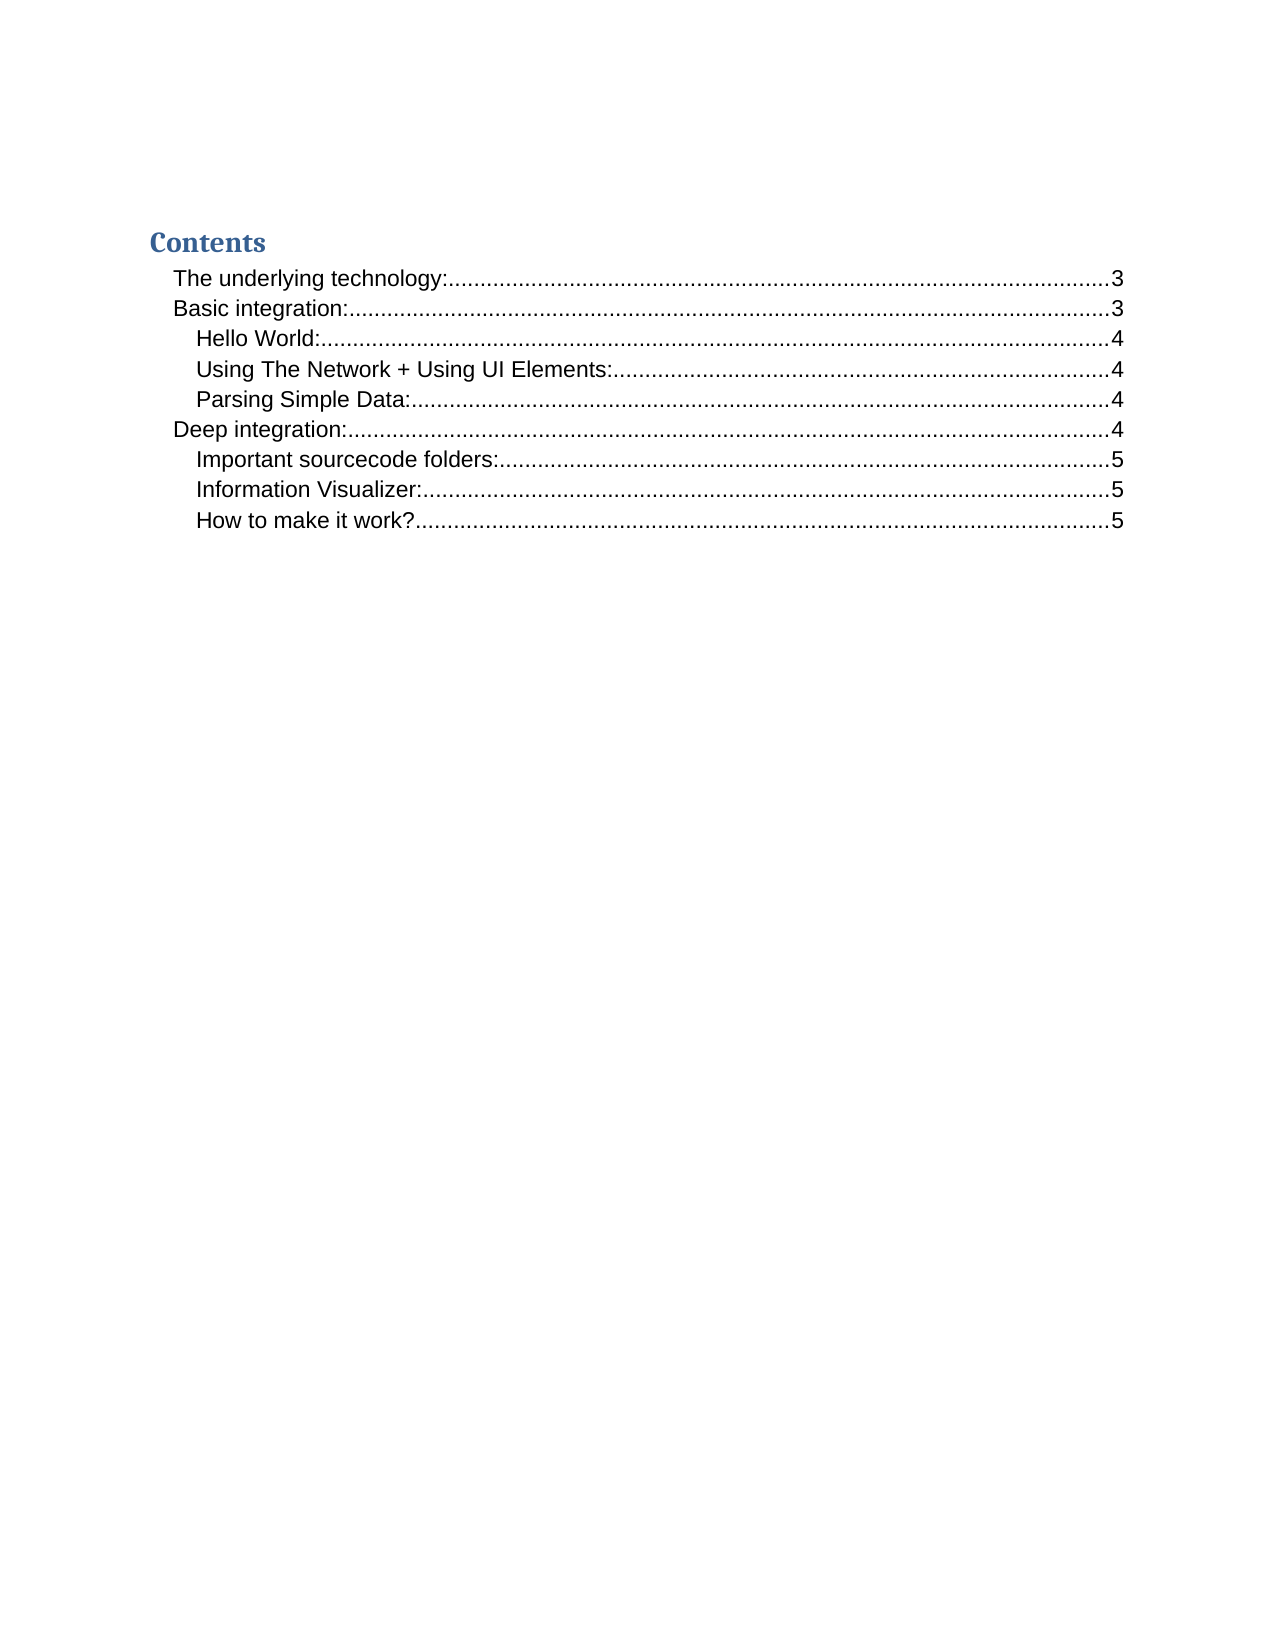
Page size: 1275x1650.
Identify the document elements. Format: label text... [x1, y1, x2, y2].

text Information Visualizer: 5 [196, 476, 1125, 503]
text Hello World: 4 [196, 325, 1125, 352]
subtitle Contents [150, 226, 1125, 260]
text Parsing Simple Data: 4 [196, 386, 1125, 412]
text How to make it work? 5 [196, 507, 1125, 533]
text Important sourcecode folders: 5 [196, 446, 1125, 472]
text The underlying technology: 3 [173, 265, 1125, 291]
text Using The Network + Using UI Elements: 4 [196, 356, 1125, 382]
text Basic integration: 3 [173, 295, 1125, 321]
text Deep integration: 4 [173, 416, 1125, 442]
